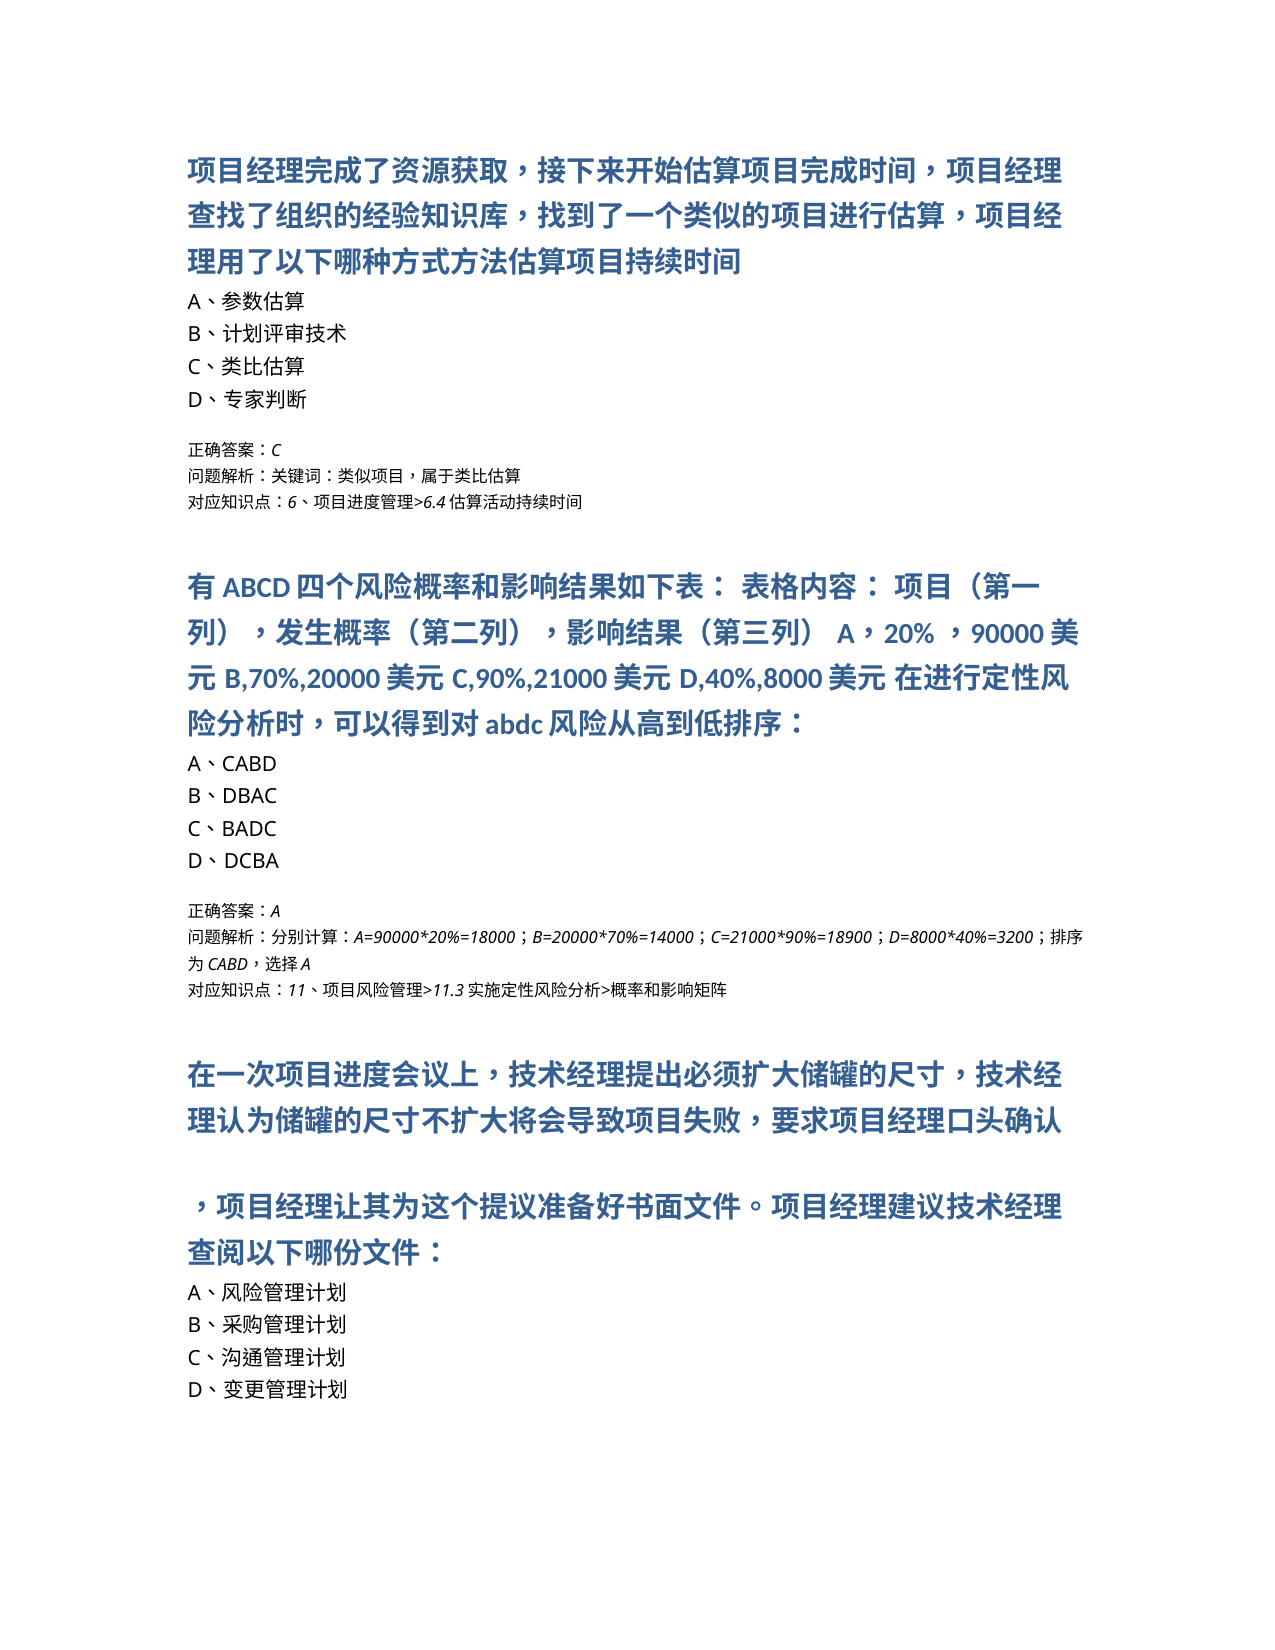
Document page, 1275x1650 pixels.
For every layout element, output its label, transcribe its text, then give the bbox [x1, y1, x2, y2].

subtitle 有ABCD四个风险概率和影响结果如下表： 表格内容： 项目（第一列），发生概率（第二列），影响结果（第三列） A，20% ，90000美元 B,70%,20000美元 C,90%,21000美元 D,40%,8000美元 在进行定性风险分析时，可以得到对abdc风险从高到低排序： [187, 566, 1087, 743]
text A、CABD B、DBAC C、BADC D、DCBA [187, 749, 1087, 875]
text A、参数估算 B、计划评审技术 C、类比估算 D、专家判断 [187, 287, 1087, 413]
text 正确答案：C 问题解析：关键词：类似项目，属于类比估算 对应知识点：6、项目进度管理>6.4估算活动持续时间 [187, 438, 1087, 513]
text 正确答案：A 问题解析：分别计算：A=90000*20%=18000；B=20000*70%=14000；C=21000*90%=18900；D=8000*40%=3200；排序为CABD，选择A 对应知识点：11、项目风险管理>11.3实施定性风险分析>概率和影响矩阵 [187, 900, 1087, 1001]
subtitle 在一次项目进度会议上，技术经理提出必须扩大储罐的尺寸，技术经理认为储罐的尺寸不扩大将会导致项目失败，要求项目经理口头确认 ，项目经理让其为这个提议准备好书面文件。项目经理建议技术经理查阅以下哪份文件： [187, 1054, 1087, 1272]
text A、风险管理计划 B、采购管理计划 C、沟通管理计划 D、变更管理计划 [187, 1278, 1087, 1404]
subtitle 项目经理完成了资源获取，接下来开始估算项目完成时间，项目经理查找了组织的经验知识库，找到了一个类似的项目进行估算，项目经理用了以下哪种方式方法估算项目持续时间 [187, 150, 1087, 281]
